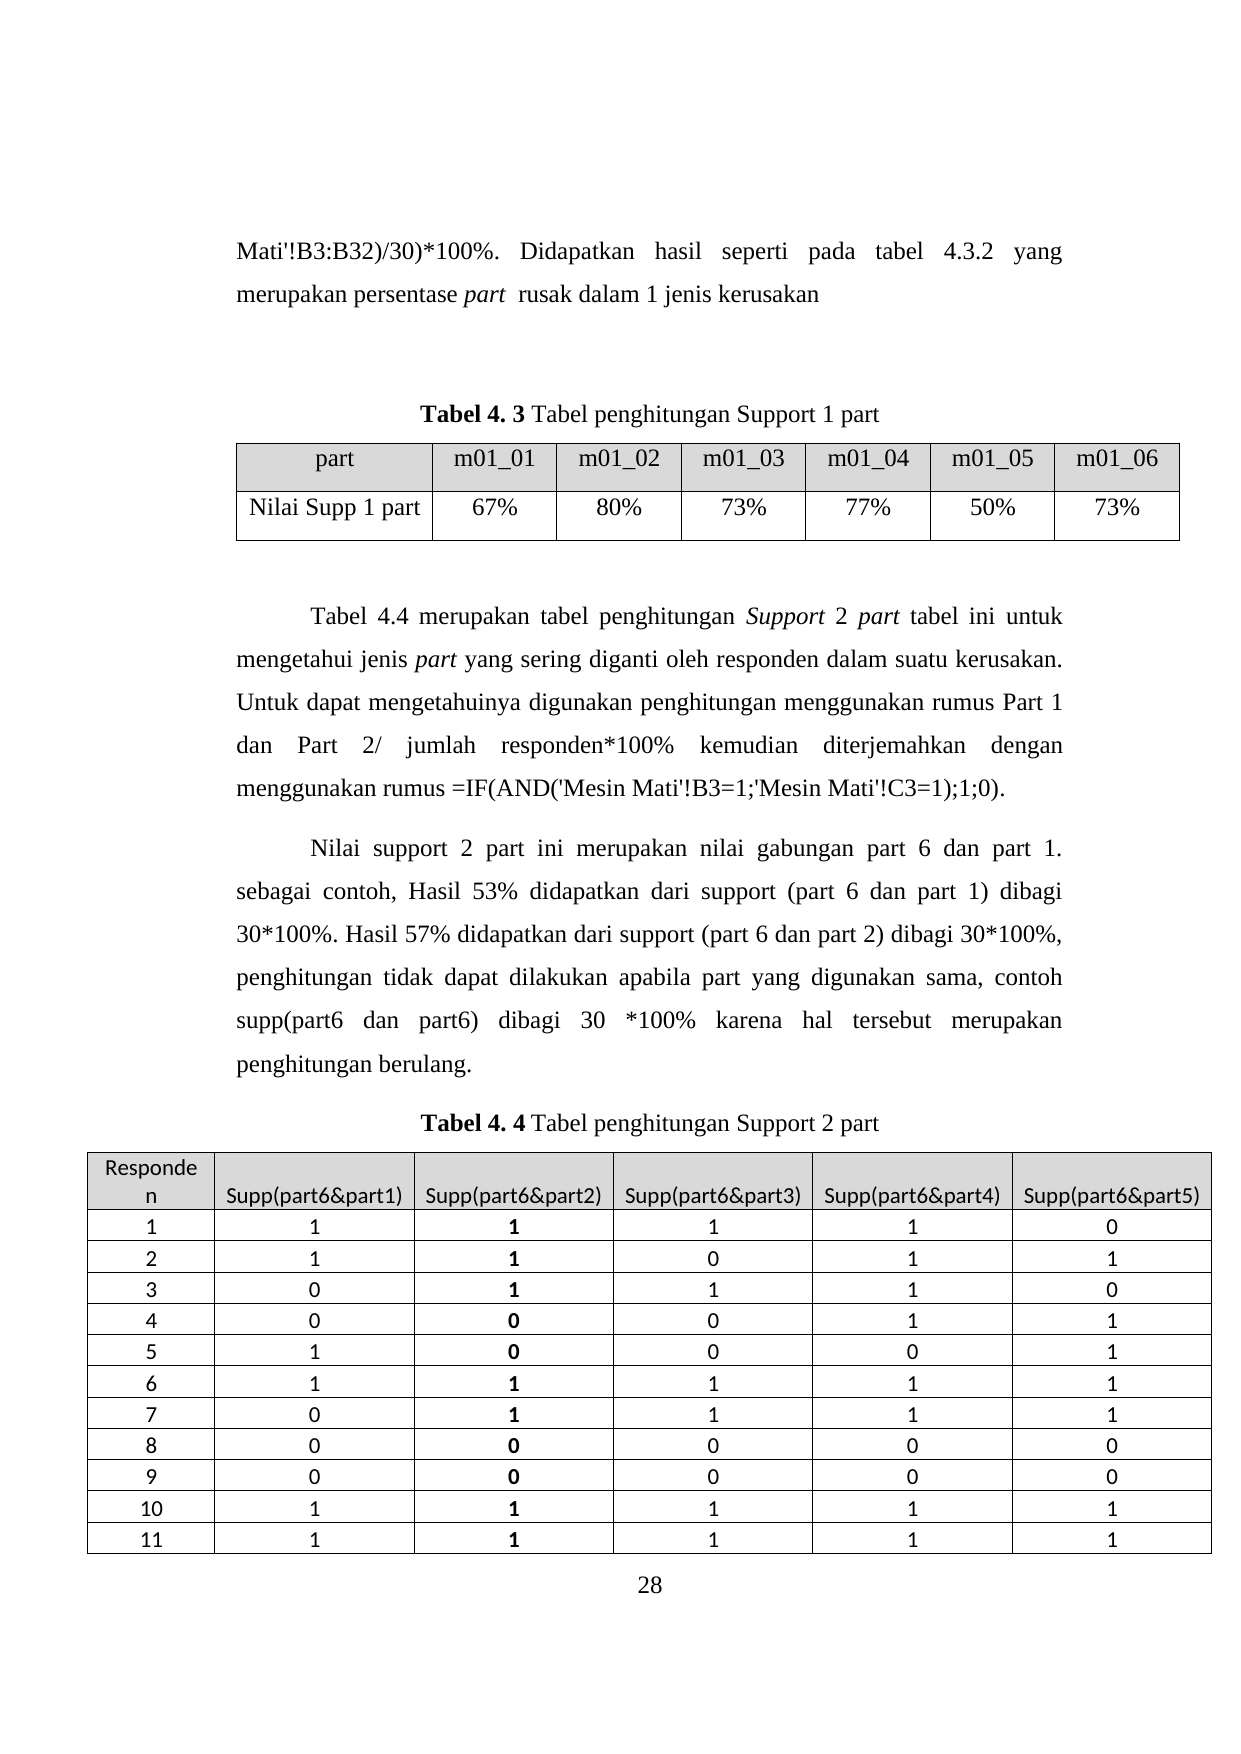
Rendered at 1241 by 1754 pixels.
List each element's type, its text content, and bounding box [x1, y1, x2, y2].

table_cell 1 [215, 1241, 414, 1272]
table_header Supp(part6&part4) [813, 1153, 1012, 1209]
table_cell 1 [215, 1210, 414, 1240]
table_cell 1 [614, 1491, 812, 1522]
table_cell 0 [813, 1460, 1012, 1490]
table_cell 1 [614, 1366, 812, 1397]
table_cell 6 [88, 1366, 214, 1397]
table_cell 67% [433, 492, 556, 540]
table_cell 73% [682, 492, 805, 540]
table_cell 11 [88, 1523, 214, 1553]
table_cell 0 [415, 1429, 613, 1459]
table_cell 0 [415, 1335, 613, 1365]
table_cell 4 [88, 1304, 214, 1334]
table_cell 0 [215, 1304, 414, 1334]
table_cell 1 [88, 1210, 214, 1240]
table_header m01_04 [806, 444, 930, 491]
table_cell 1 [1013, 1523, 1211, 1553]
table_cell 1 [415, 1523, 613, 1553]
table_cell 1 [415, 1366, 613, 1397]
table_cell 1 [1013, 1335, 1211, 1365]
table_header part [237, 444, 432, 491]
table_cell 1 [813, 1273, 1012, 1303]
table_header m01_01 [433, 444, 556, 491]
table_cell 3 [88, 1273, 214, 1303]
table_cell 2 [88, 1241, 214, 1272]
table_cell 1 [813, 1523, 1012, 1553]
table_cell 0 [813, 1335, 1012, 1365]
table_header Supp(part6&part5) [1013, 1153, 1211, 1209]
table_cell 8 [88, 1429, 214, 1459]
table_cell 0 [415, 1460, 613, 1490]
table_cell 1 [614, 1273, 812, 1303]
table_cell Nilai Supp 1 part [237, 492, 432, 540]
table_cell 7 [88, 1398, 214, 1428]
table_cell 1 [215, 1523, 414, 1553]
table_cell 1 [215, 1491, 414, 1522]
table_cell 1 [215, 1335, 414, 1365]
table_cell 0 [415, 1304, 613, 1334]
table_header m01_03 [682, 444, 805, 491]
table_cell 0 [614, 1304, 812, 1334]
table_cell 10 [88, 1491, 214, 1522]
table_cell 0 [215, 1398, 414, 1428]
text Nilai support 2 part ini merupakan nilai gabungan part 6 dan part 1. sebagai contoh, Hasil 53% didapatkan dari support (part 6 dan part 1) dibagi 30*100%. Hasil 57% didapatkan dari support (part 6 dan part 2) dibagi 30*100%, penghitungan tidak dapat dilakukan apabila part yang digunakan sama, contoh supp(part6 dan part6) dibagi 30 *100% karena hal tersebut merupakan penghitungan berulang. [236, 833, 1063, 1077]
table_cell 1 [415, 1491, 613, 1522]
table_header m01_06 [1055, 444, 1179, 491]
table_header m01_02 [557, 444, 681, 491]
table_cell 0 [813, 1429, 1012, 1459]
table_cell 1 [415, 1210, 613, 1240]
table_cell 1 [1013, 1304, 1211, 1334]
table_cell 1 [1013, 1366, 1211, 1397]
table_cell 1 [813, 1304, 1012, 1334]
text Tabel 4. 3 Tabel penghitungan Support 1 part [236, 399, 1063, 428]
table_cell 9 [88, 1460, 214, 1490]
table_cell 1 [813, 1491, 1012, 1522]
table_cell 1 [813, 1366, 1012, 1397]
table_cell 1 [813, 1241, 1012, 1272]
table_cell 1 [415, 1273, 613, 1303]
table_cell 1 [415, 1241, 613, 1272]
table_cell 0 [614, 1460, 812, 1490]
table_cell 1 [614, 1523, 812, 1553]
table_cell 0 [614, 1335, 812, 1365]
table_cell 73% [1055, 492, 1179, 540]
table_cell 0 [614, 1241, 812, 1272]
table_cell 1 [614, 1398, 812, 1428]
table_cell 0 [1013, 1210, 1211, 1240]
table_header Supp(part6&part3) [614, 1153, 812, 1209]
table_cell 1 [813, 1398, 1012, 1428]
table_cell 0 [215, 1460, 414, 1490]
table_header Responden [88, 1153, 214, 1209]
table_header m01_05 [931, 444, 1054, 491]
table_cell 0 [215, 1273, 414, 1303]
table_header Supp(part6&part2) [415, 1153, 613, 1209]
table_cell 0 [215, 1429, 414, 1459]
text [236, 236, 1063, 308]
table_cell 1 [1013, 1398, 1211, 1428]
text Tabel 4. 4 Tabel penghitungan Support 2 part [236, 1108, 1063, 1137]
table_cell 1 [614, 1210, 812, 1240]
table_cell 1 [215, 1366, 414, 1397]
table_header Supp(part6&part1) [215, 1153, 414, 1209]
table_cell 0 [1013, 1460, 1211, 1490]
table_cell 77% [806, 492, 930, 540]
table_cell 5 [88, 1335, 214, 1365]
table_cell 80% [557, 492, 681, 540]
table_cell 1 [415, 1398, 613, 1428]
table_cell 1 [1013, 1241, 1211, 1272]
table_cell 1 [1013, 1491, 1211, 1522]
text Tabel 4.4 merupakan tabel penghitungan Support 2 part tabel ini untuk mengetahui jenis part yang sering diganti oleh responden dalam suatu kerusakan. Untuk dapat mengetahuinya digunakan penghitungan menggunakan rumus Part 1 dan Part 2/ jumlah responden*100% kemudian diterjemahkan dengan menggunakan rumus =IF(AND('Mesin Mati'!B3=1;'Mesin Mati'!C3=1);1;0). [236, 601, 1063, 802]
table_cell 0 [614, 1429, 812, 1459]
table_cell 0 [1013, 1273, 1211, 1303]
table_cell 1 [813, 1210, 1012, 1240]
table_cell 50% [931, 492, 1054, 540]
table_cell 0 [1013, 1429, 1211, 1459]
